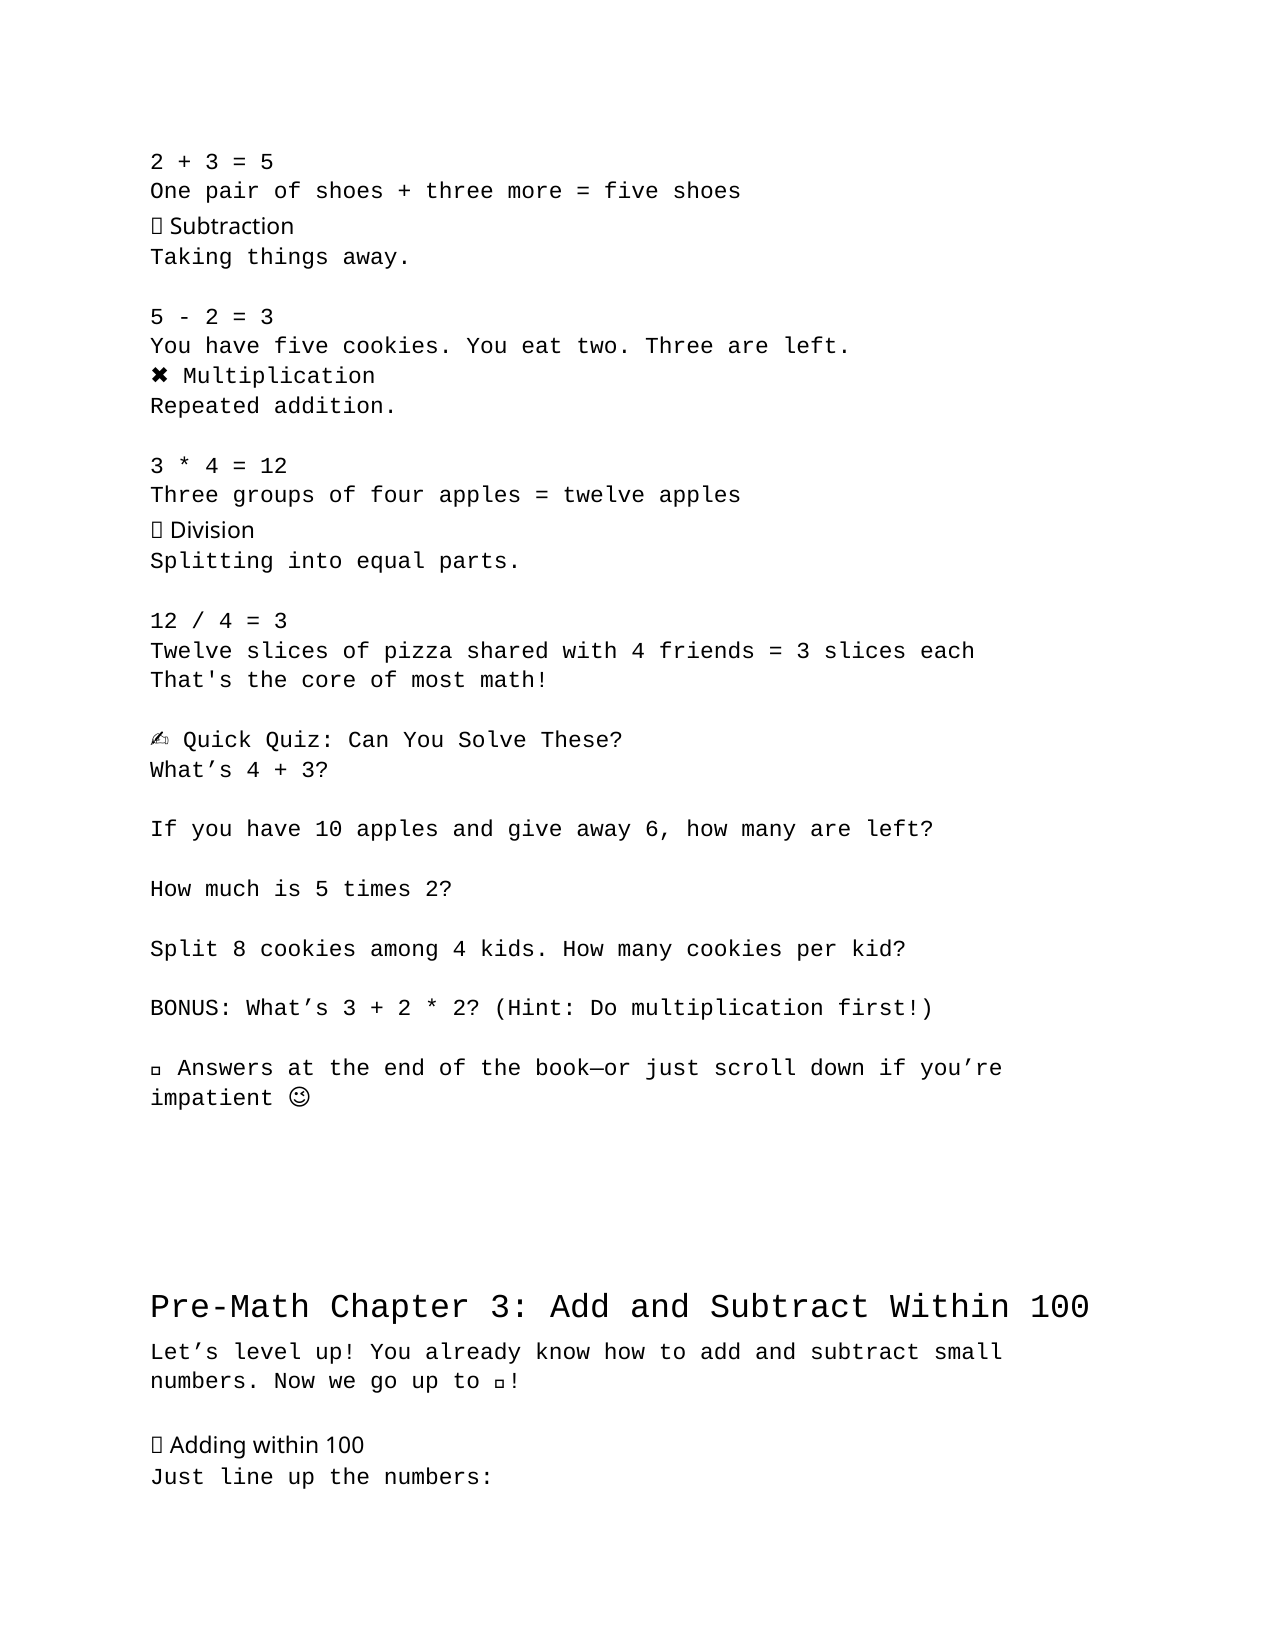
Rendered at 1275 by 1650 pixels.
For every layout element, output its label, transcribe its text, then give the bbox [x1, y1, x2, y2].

text Twelve slices of pizza shared with 4 friends = 3 slices each [150, 639, 1125, 665]
text ➗ Division [150, 514, 1125, 545]
text Repeated addition. [150, 394, 1125, 420]
text BONUS: What’s 3 + 2 * 2? (Hint: Do multiplication first!) [150, 996, 1125, 1022]
text Just line up the numbers: [150, 1465, 1125, 1491]
text ✍️ Quick Quiz: Can You Solve These? [150, 728, 1125, 754]
text 12 / 4 = 3 [150, 609, 1125, 635]
text You have five cookies. You eat two. Three are left. [150, 335, 1125, 361]
text Taking things away. [150, 246, 1125, 271]
text ➕ Adding within 100 [150, 1429, 1125, 1461]
subtitle Pre-Math Chapter 3: Add and Subtract Within 100 [150, 1290, 1125, 1328]
text What’s 4 + 3? [150, 758, 1125, 784]
text Splitting into equal parts. [150, 549, 1125, 576]
text 5 - 2 = 3 [150, 305, 1125, 331]
text One pair of shoes + three more = five shoes [150, 180, 1125, 206]
text ✅ Answers at the end of the book—or just scroll down if you’re impatient 😉 [150, 1056, 1125, 1112]
text Three groups of four apples = twelve apples [150, 484, 1125, 510]
text How much is 5 times 2? [150, 877, 1125, 903]
text ➖ Subtraction [150, 209, 1125, 241]
text 3 * 4 = 12 [150, 454, 1125, 480]
text That's the core of most math! [150, 669, 1125, 695]
text Let’s level up! You already know how to add and subtract small numbers. Now we go up to 💯! [150, 1340, 1125, 1396]
text If you have 10 apples and give away 6, how many are left? [150, 818, 1125, 844]
text Split 8 cookies among 4 kids. How many cookies per kid? [150, 937, 1125, 963]
text 2 + 3 = 5 [150, 150, 1125, 176]
text ✖️ Multiplication [150, 365, 1125, 391]
